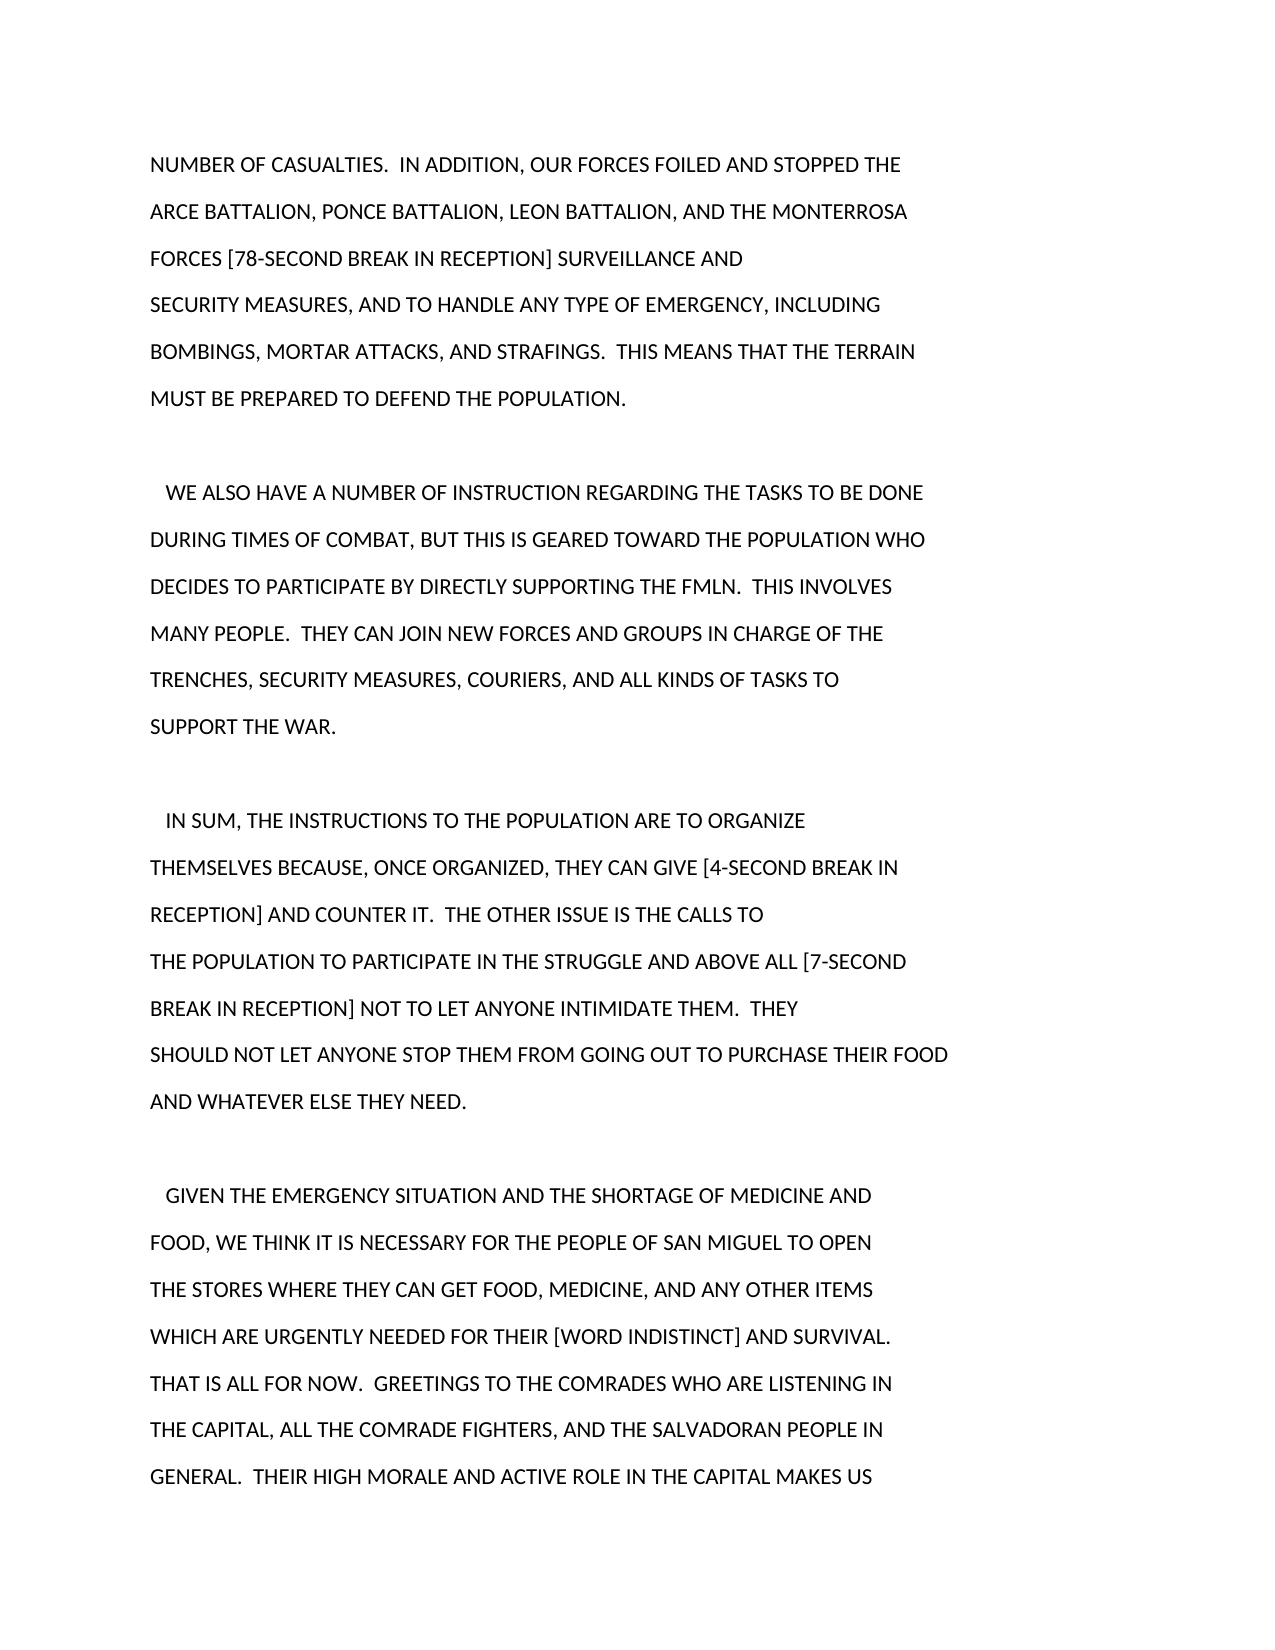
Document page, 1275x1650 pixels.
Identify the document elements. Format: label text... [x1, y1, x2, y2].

text ARCE BATTALION, PONCE BATTALION, LEON BATTALION, AND THE MONTERROSA [150, 197, 1125, 225]
text GENERAL. THEIR HIGH MORALE AND ACTIVE ROLE IN THE CAPITAL MAKES US [150, 1462, 1125, 1491]
text WHICH ARE URGENTLY NEEDED FOR THEIR [WORD INDISTINCT] AND SURVIVAL. [150, 1322, 1125, 1350]
text MUST BE PREPARED TO DEFEND THE POPULATION. [150, 384, 1125, 412]
text RECEPTION] AND COUNTER IT. THE OTHER ISSUE IS THE CALLS TO [150, 900, 1125, 928]
text THE CAPITAL, ALL THE COMRADE FIGHTERS, AND THE SALVADORAN PEOPLE IN [150, 1416, 1125, 1444]
text SHOULD NOT LET ANYONE STOP THEM FROM GOING OUT TO PURCHASE THEIR FOOD [150, 1041, 1125, 1069]
text TRENCHES, SECURITY MEASURES, COURIERS, AND ALL KINDS OF TASKS TO [150, 666, 1125, 694]
text FOOD, WE THINK IT IS NECESSARY FOR THE PEOPLE OF SAN MIGUEL TO OPEN [150, 1228, 1125, 1256]
text MANY PEOPLE. THEY CAN JOIN NEW FORCES AND GROUPS IN CHARGE OF THE [150, 619, 1125, 647]
text SUPPORT THE WAR. [150, 712, 1125, 741]
text BREAK IN RECEPTION] NOT TO LET ANYONE INTIMIDATE THEM. THEY [150, 994, 1125, 1022]
text NUMBER OF CASUALTIES. IN ADDITION, OUR FORCES FOILED AND STOPPED THE [150, 150, 1125, 178]
text WE ALSO HAVE A NUMBER OF INSTRUCTION REGARDING THE TASKS TO BE DONE [150, 478, 1125, 506]
text AND WHATEVER ELSE THEY NEED. [150, 1087, 1125, 1116]
text THEMSELVES BECAUSE, ONCE ORGANIZED, THEY CAN GIVE [4-SECOND BREAK IN [150, 853, 1125, 881]
text BOMBINGS, MORTAR ATTACKS, AND STRAFINGS. THIS MEANS THAT THE TERRAIN [150, 337, 1125, 366]
text THE POPULATION TO PARTICIPATE IN THE STRUGGLE AND ABOVE ALL [7-SECOND [150, 947, 1125, 975]
text DECIDES TO PARTICIPATE BY DIRECTLY SUPPORTING THE FMLN. THIS INVOLVES [150, 572, 1125, 600]
text THE STORES WHERE THEY CAN GET FOOD, MEDICINE, AND ANY OTHER ITEMS [150, 1275, 1125, 1303]
text THAT IS ALL FOR NOW. GREETINGS TO THE COMRADES WHO ARE LISTENING IN [150, 1369, 1125, 1397]
text FORCES [78-SECOND BREAK IN RECEPTION] SURVEILLANCE AND [150, 244, 1125, 272]
text SECURITY MEASURES, AND TO HANDLE ANY TYPE OF EMERGENCY, INCLUDING [150, 291, 1125, 319]
text DURING TIMES OF COMBAT, BUT THIS IS GEARED TOWARD THE POPULATION WHO [150, 525, 1125, 553]
text IN SUM, THE INSTRUCTIONS TO THE POPULATION ARE TO ORGANIZE [150, 806, 1125, 834]
text GIVEN THE EMERGENCY SITUATION AND THE SHORTAGE OF MEDICINE AND [150, 1181, 1125, 1209]
